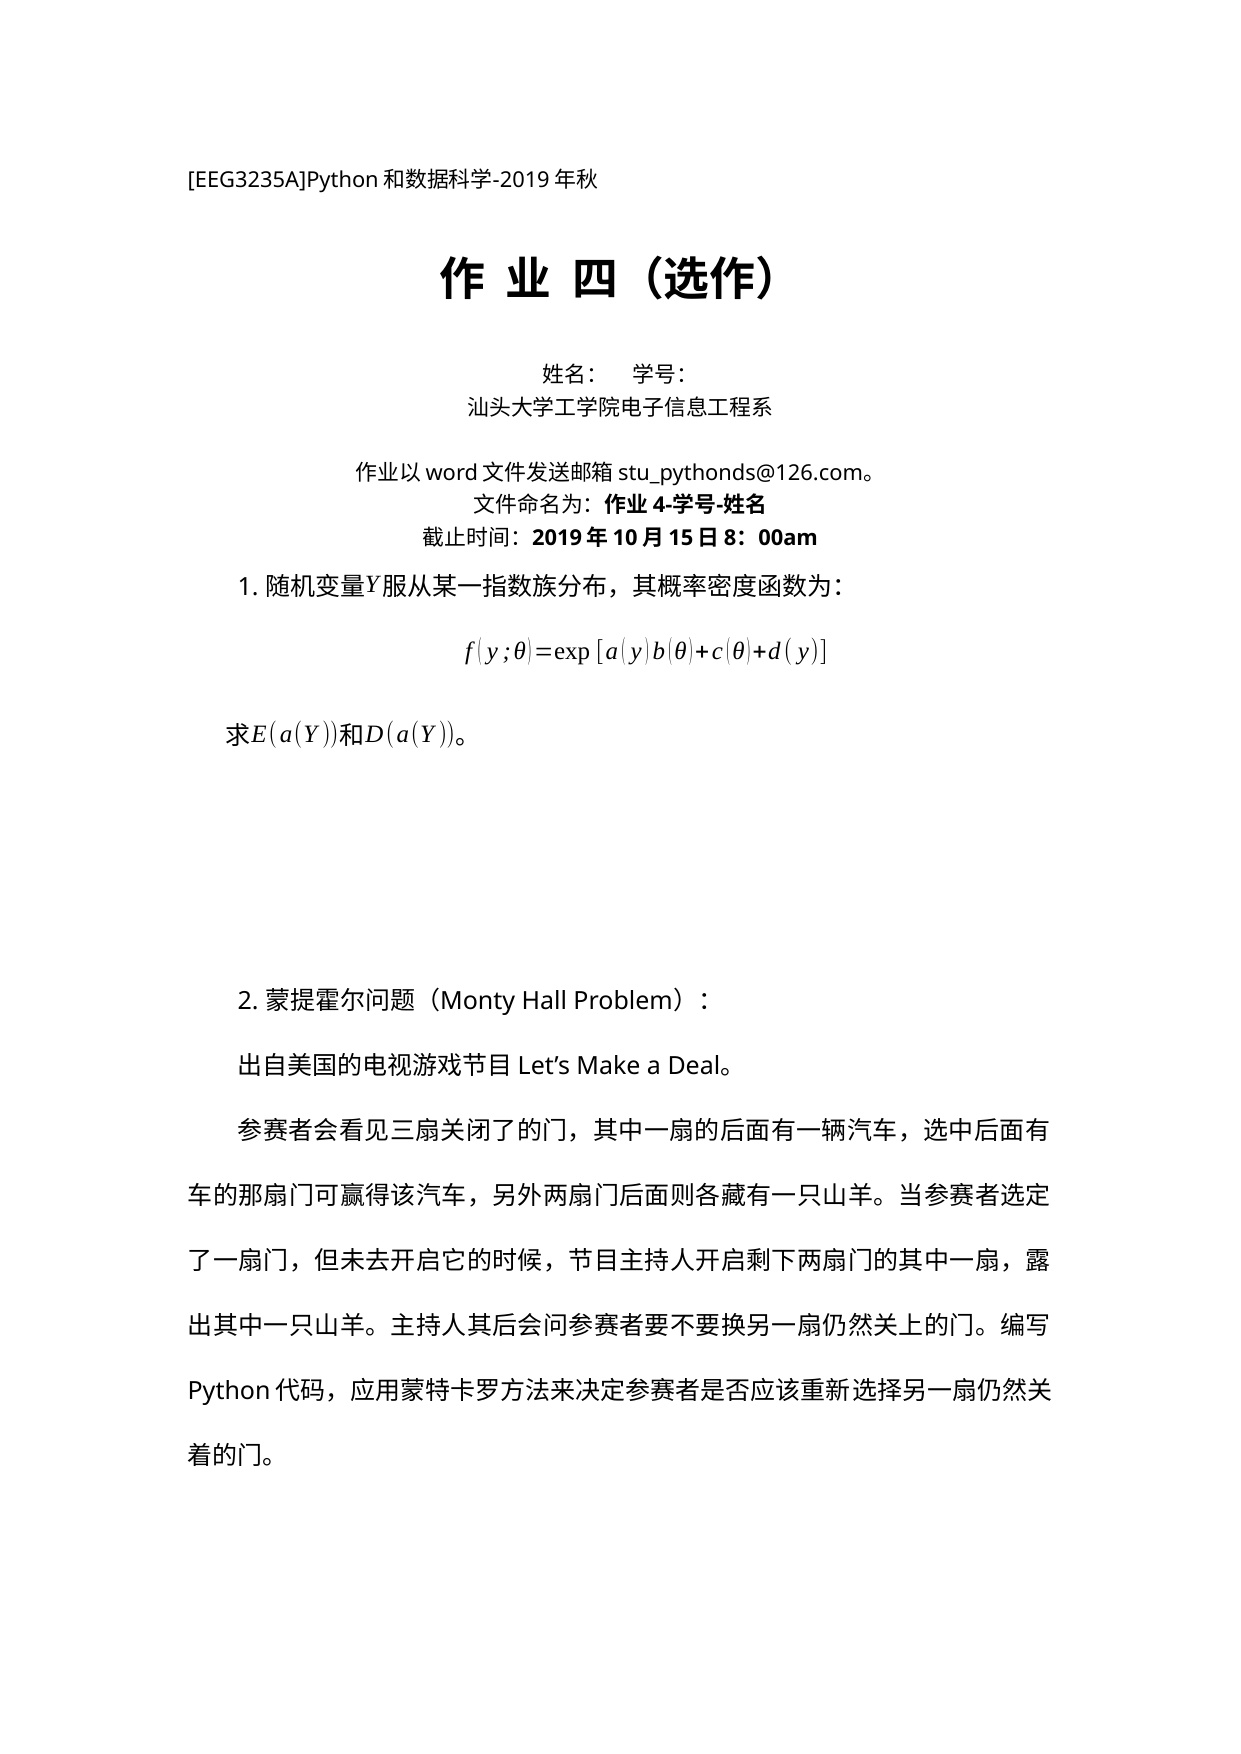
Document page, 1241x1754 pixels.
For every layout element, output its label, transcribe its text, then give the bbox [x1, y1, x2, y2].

text 参赛者会看见三扇关闭了的门，其中一扇的后面有一辆汽车，选中后面有车的那扇门可赢得该汽车，另外两扇门后面则各藏有一只山羊。当参赛者选定了一扇门，但未去开启它的时候，节目主持人开启剩下两扇门的其中一扇，露出其中一只山羊。主持人其后会问参赛者要不要换另一扇仍然关上的门。编写Python代码，应用蒙特卡罗方法来决定参赛者是否应该重新选择另一扇仍然关着的门。 [187, 1096, 1053, 1486]
text 文件命名为：作业4-学号-姓名 [187, 487, 1053, 519]
text 作业以word文件发送邮箱stu_pythonds@126.com。 [187, 454, 1053, 487]
text 作 业 四（选作） [187, 227, 1053, 324]
text [EEG3235A]Python和数据科学-2019年秋 [187, 162, 1053, 194]
text 出自美国的电视游戏节目Let’s Make a Deal。 [187, 1031, 1053, 1096]
text 截止时间：2019年10月15日8：00am [187, 519, 1053, 552]
text 汕头大学工学院电子信息工程系 [187, 389, 1053, 422]
text 1. 随机变量服从某一指数族分布，其概率密度函数为： [187, 552, 1053, 617]
text 求和。 [225, 701, 1053, 766]
text 姓名： 学号： [187, 357, 1053, 389]
text 2. 蒙提霍尔问题（Monty Hall Problem）： [187, 966, 1053, 1031]
